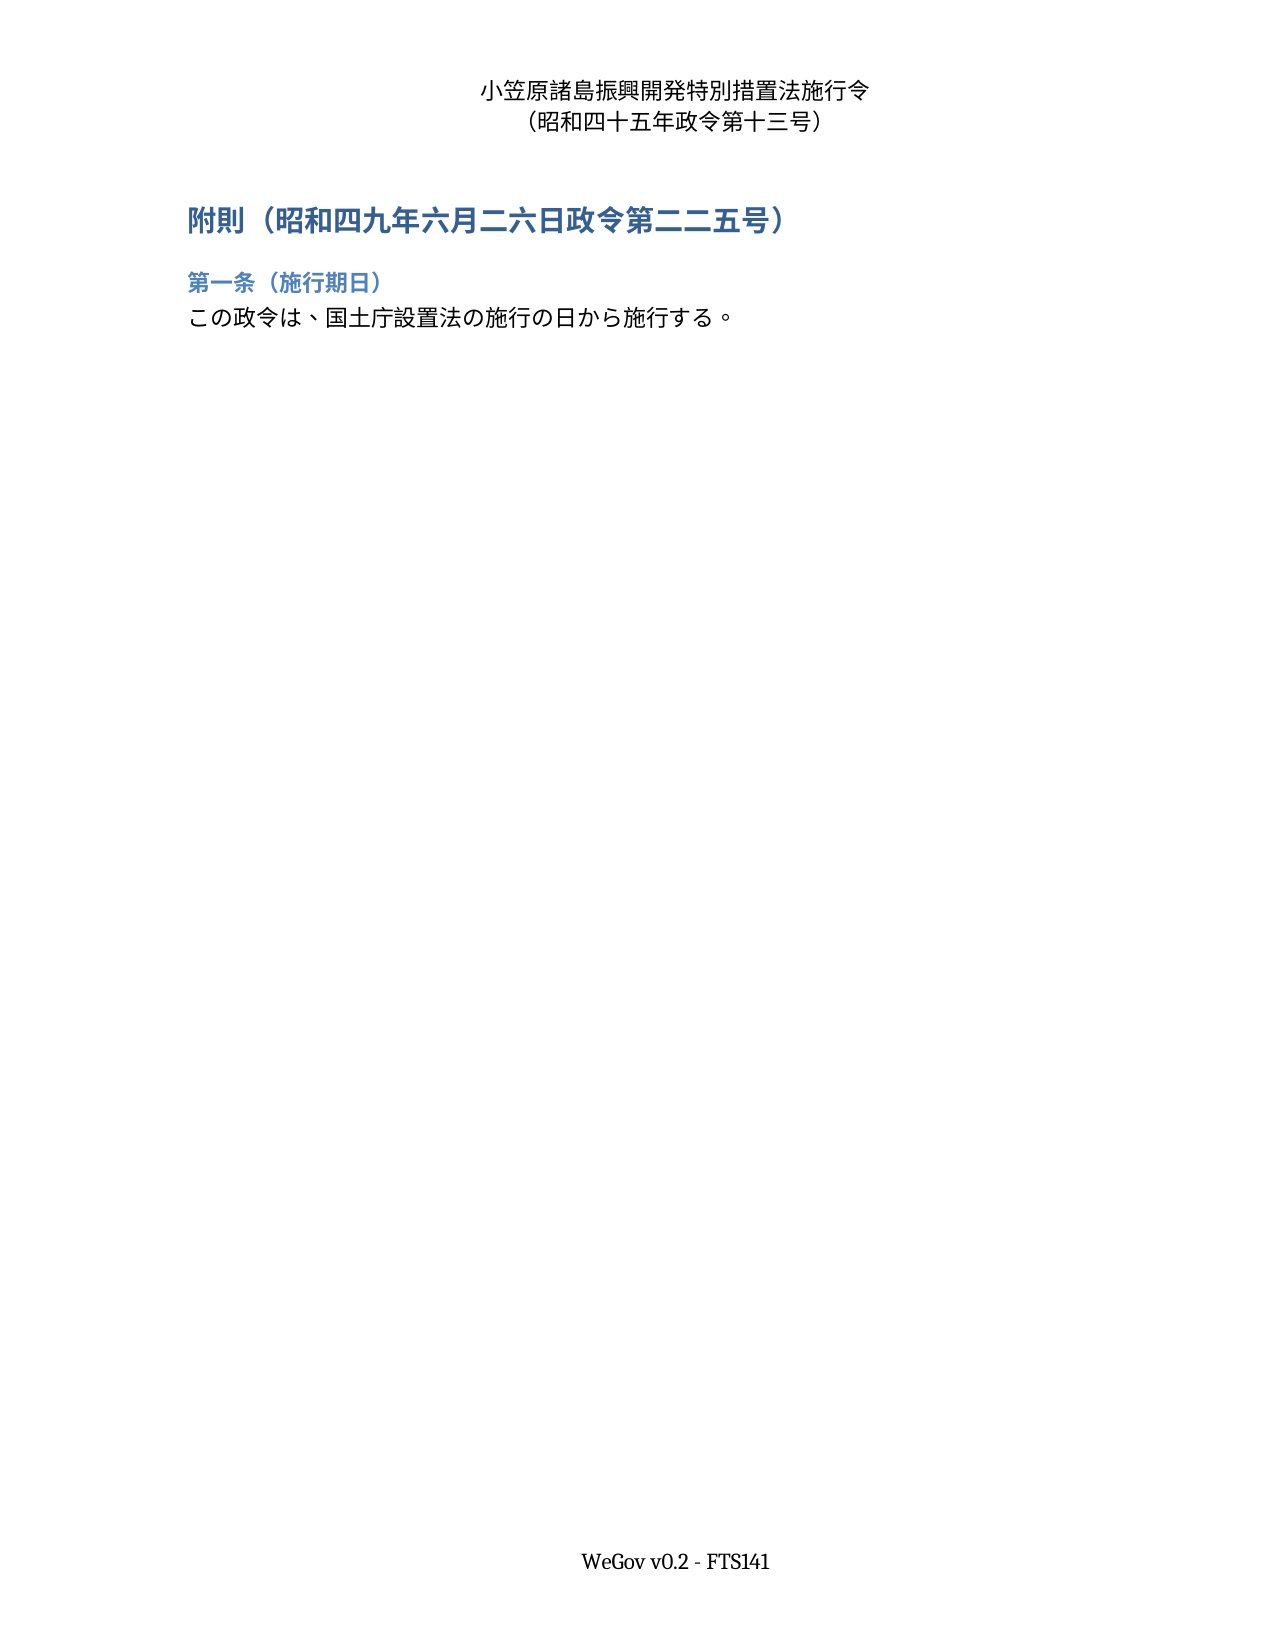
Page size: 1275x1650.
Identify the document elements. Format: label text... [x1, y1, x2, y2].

text この政令は、国土庁設置法の施行の日から施行する。 [187, 302, 1087, 334]
subtitle 第一条（施行期日） [187, 266, 1087, 298]
subtitle 附則（昭和四九年六月二六日政令第二二五号） [187, 200, 1087, 240]
